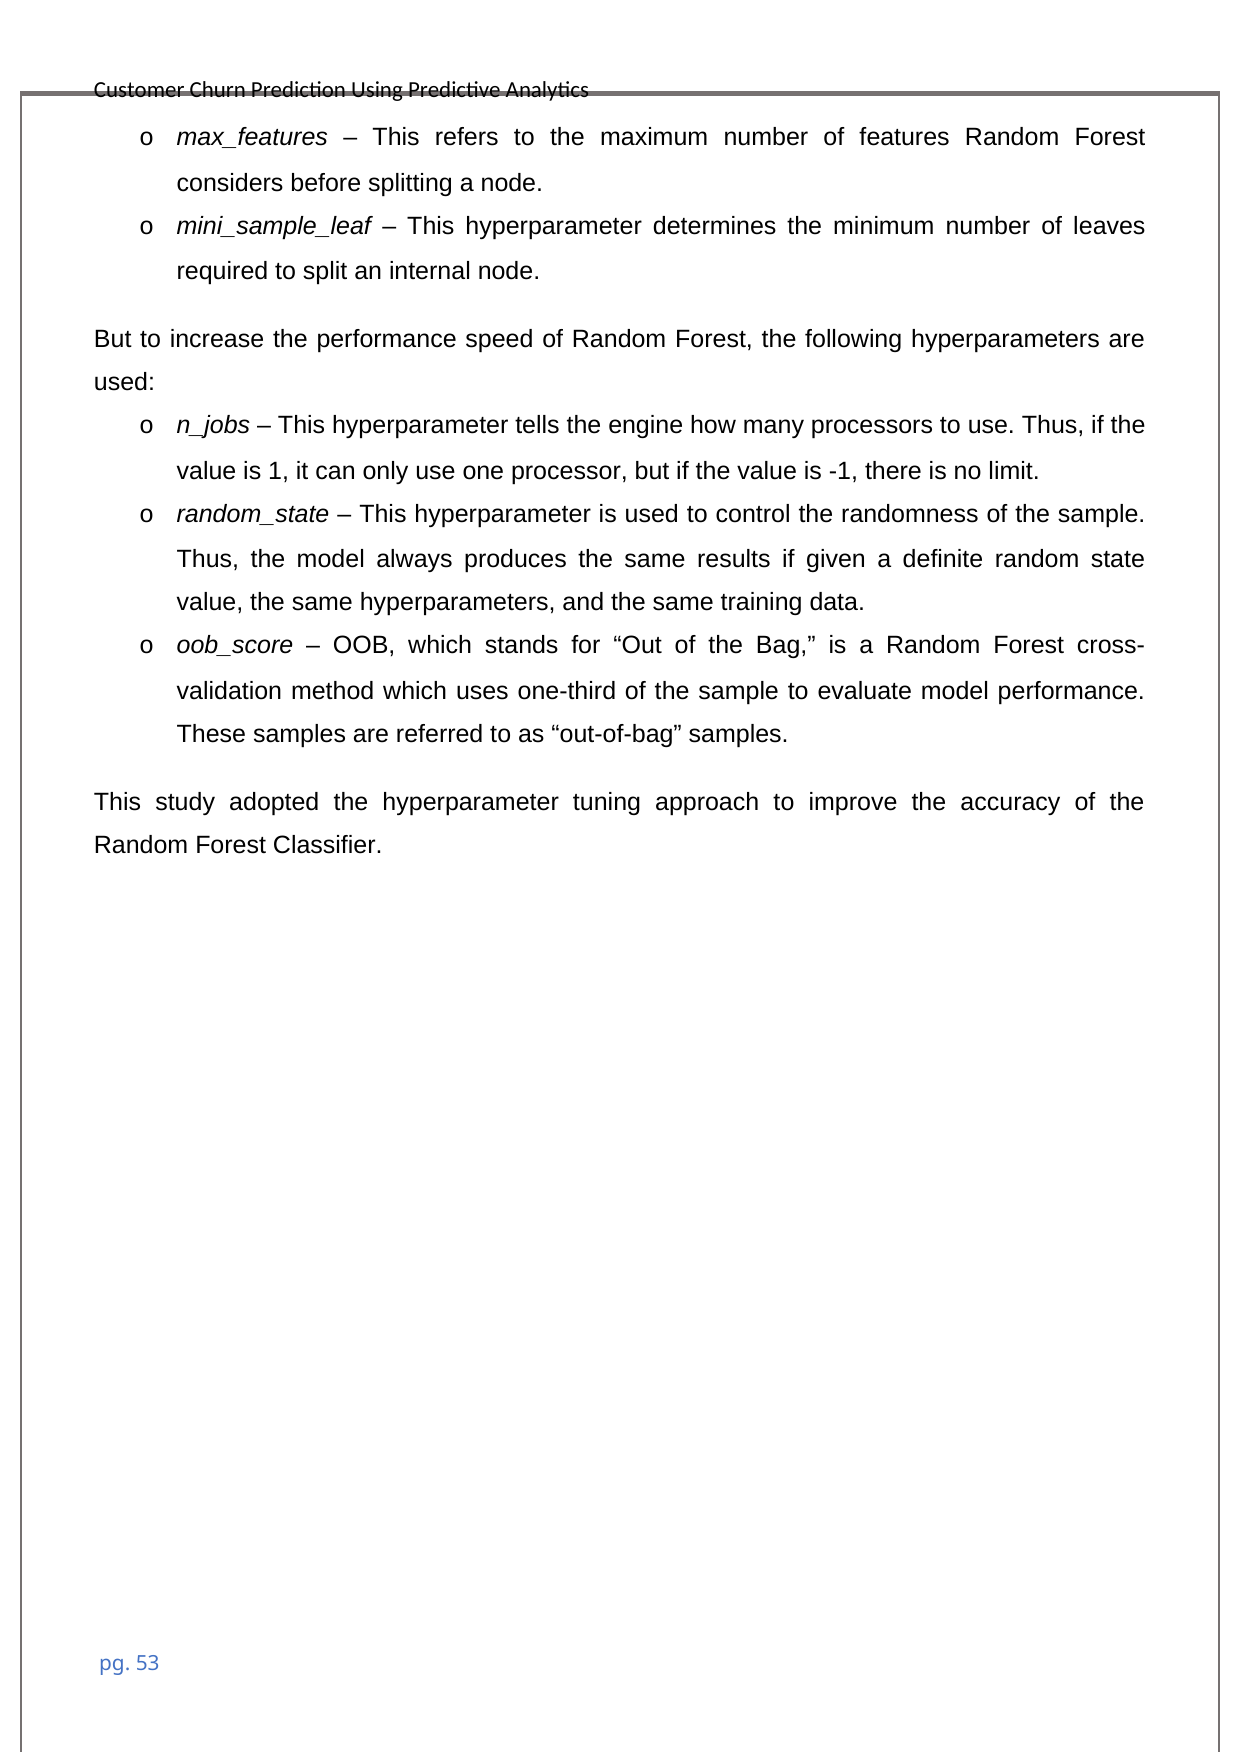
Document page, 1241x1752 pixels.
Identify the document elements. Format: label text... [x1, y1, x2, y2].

list oob_score – OOB, which stands for “Out of the Bag,” is a Random Forest cross-validation method which uses one-third of the sample to evaluate model performance. These samples are referred to as “out-of-bag” samples. [139, 630, 1146, 748]
list n_jobs – This hyperparameter tells the engine how many processors to use. Thus, if the value is 1, it can only use one processor, but if the value is -1, there is no limit. [139, 410, 1146, 484]
text This study adopted the hyperparameter tuning approach to improve the accuracy of the Random Forest Classifier. [94, 787, 1146, 859]
list random_state – This hyperparameter is used to control the randomness of the sample. Thus, the model always produces the same results if given a definite random state value, the same hyperparameters, and the same training data. [139, 499, 1146, 616]
list mini_sample_leaf – This hyperparameter determines the minimum number of leaves required to split an internal node. [139, 211, 1146, 285]
text But to increase the performance speed of Random Forest, the following hyperparameters are used: [94, 324, 1146, 396]
list max_features – This refers to the maximum number of features Random Forest considers before splitting a node. [139, 122, 1146, 196]
